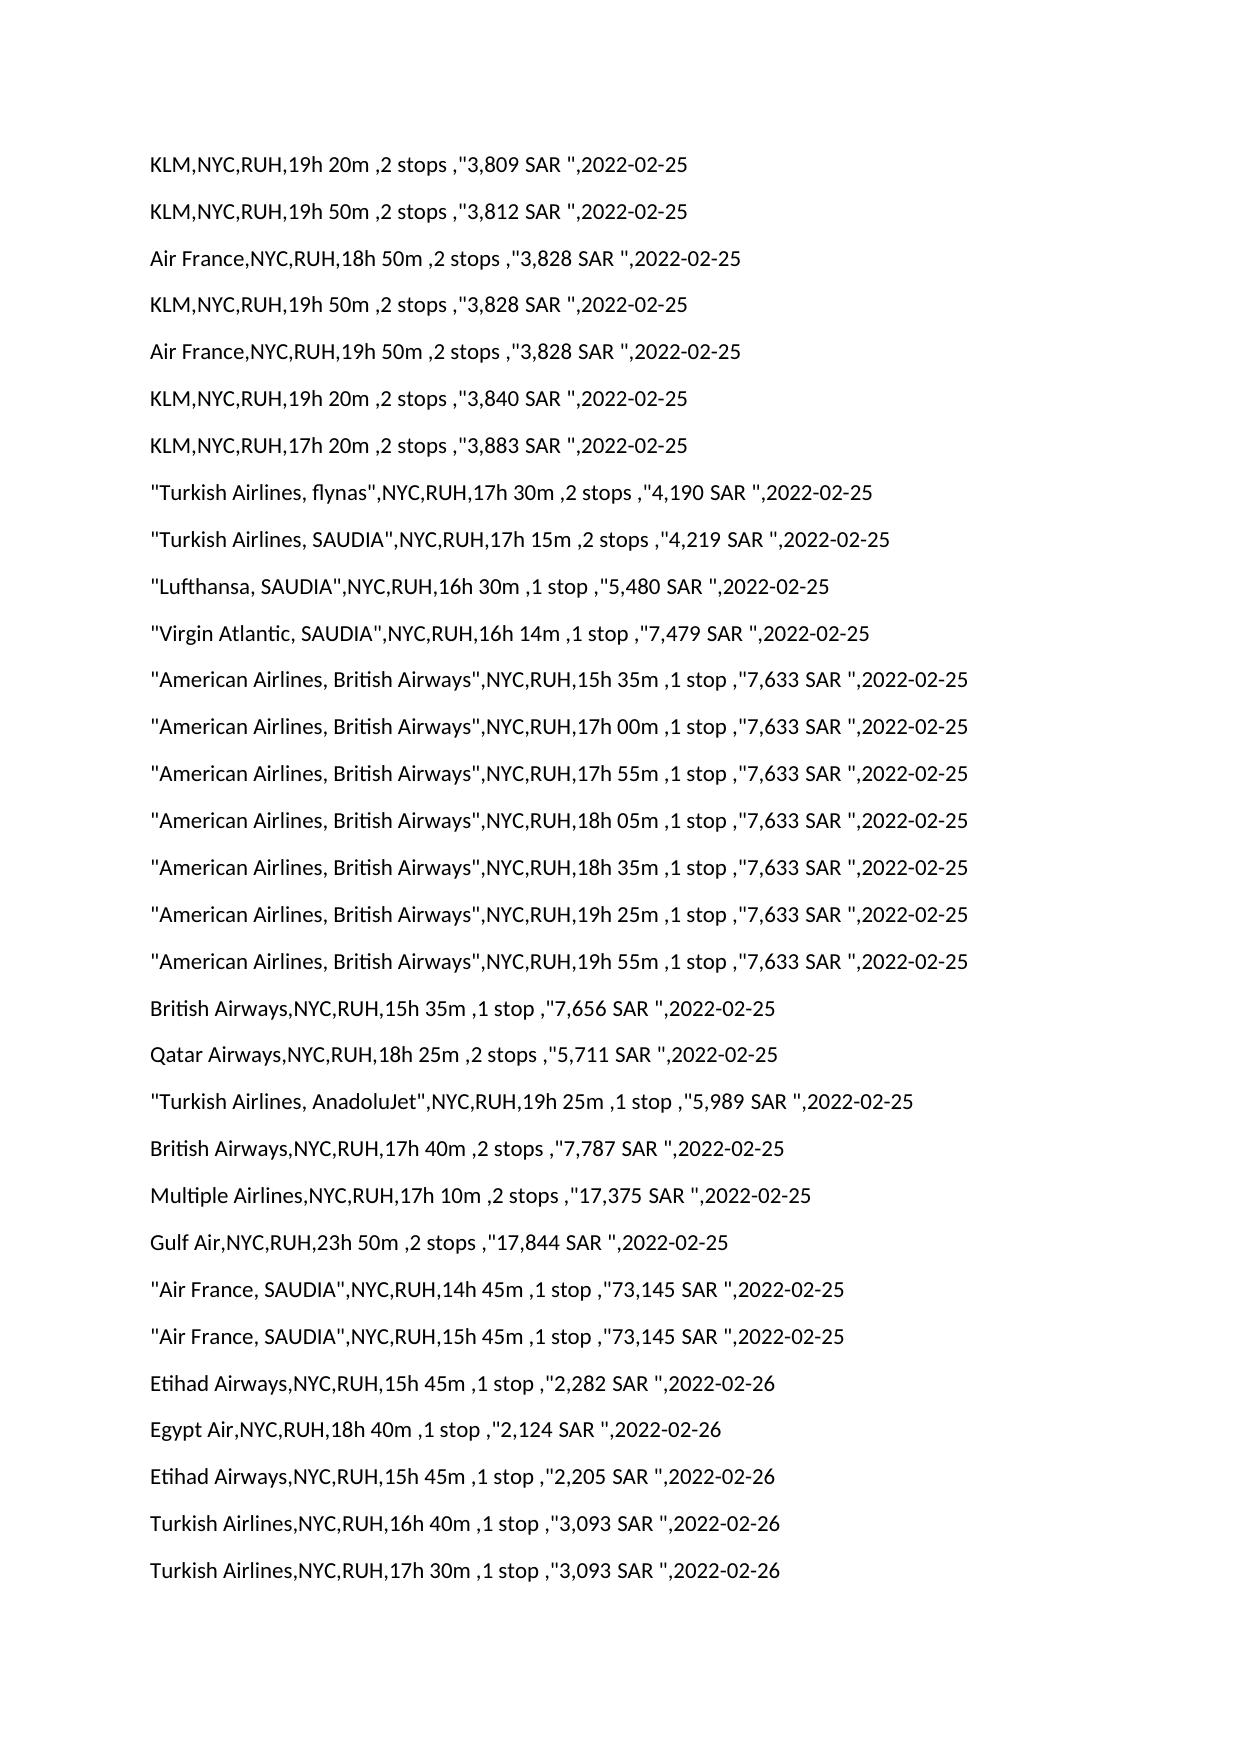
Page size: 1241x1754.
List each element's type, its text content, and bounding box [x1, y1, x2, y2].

text KLM,NYC,RUH,17h 20m ,2 stops ,"3,883 SAR ",2022-02-25 [150, 431, 1090, 459]
text KLM,NYC,RUH,19h 20m ,2 stops ,"3,840 SAR ",2022-02-25 [150, 384, 1090, 412]
text "American Airlines, British Airways",NYC,RUH,18h 05m ,1 stop ,"7,633 SAR ",2022-02-25 [150, 806, 1090, 834]
text "American Airlines, British Airways",NYC,RUH,19h 55m ,1 stop ,"7,633 SAR ",2022-02-25 [150, 947, 1090, 975]
text Etihad Airways,NYC,RUH,15h 45m ,1 stop ,"2,282 SAR ",2022-02-26 [150, 1369, 1090, 1397]
text "American Airlines, British Airways",NYC,RUH,15h 35m ,1 stop ,"7,633 SAR ",2022-02-25 [150, 666, 1090, 694]
text British Airways,NYC,RUH,15h 35m ,1 stop ,"7,656 SAR ",2022-02-25 [150, 994, 1090, 1022]
text "American Airlines, British Airways",NYC,RUH,17h 55m ,1 stop ,"7,633 SAR ",2022-02-25 [150, 759, 1090, 787]
text Multiple Airlines,NYC,RUH,17h 10m ,2 stops ,"17,375 SAR ",2022-02-25 [150, 1181, 1090, 1209]
text Egypt Air,NYC,RUH,18h 40m ,1 stop ,"2,124 SAR ",2022-02-26 [150, 1416, 1090, 1444]
text "Virgin Atlantic, SAUDIA",NYC,RUH,16h 14m ,1 stop ,"7,479 SAR ",2022-02-25 [150, 619, 1090, 647]
text British Airways,NYC,RUH,17h 40m ,2 stops ,"7,787 SAR ",2022-02-25 [150, 1134, 1090, 1162]
text "Air France, SAUDIA",NYC,RUH,14h 45m ,1 stop ,"73,145 SAR ",2022-02-25 [150, 1275, 1090, 1303]
text "Turkish Airlines, AnadoluJet",NYC,RUH,19h 25m ,1 stop ,"5,989 SAR ",2022-02-25 [150, 1087, 1090, 1116]
text "American Airlines, British Airways",NYC,RUH,18h 35m ,1 stop ,"7,633 SAR ",2022-02-25 [150, 853, 1090, 881]
text Etihad Airways,NYC,RUH,15h 45m ,1 stop ,"2,205 SAR ",2022-02-26 [150, 1462, 1090, 1491]
text "Lufthansa, SAUDIA",NYC,RUH,16h 30m ,1 stop ,"5,480 SAR ",2022-02-25 [150, 572, 1090, 600]
text Air France,NYC,RUH,19h 50m ,2 stops ,"3,828 SAR ",2022-02-25 [150, 337, 1090, 366]
text "American Airlines, British Airways",NYC,RUH,19h 25m ,1 stop ,"7,633 SAR ",2022-02-25 [150, 900, 1090, 928]
text KLM,NYC,RUH,19h 50m ,2 stops ,"3,812 SAR ",2022-02-25 [150, 197, 1090, 225]
text Air France,NYC,RUH,18h 50m ,2 stops ,"3,828 SAR ",2022-02-25 [150, 244, 1090, 272]
text Qatar Airways,NYC,RUH,18h 25m ,2 stops ,"5,711 SAR ",2022-02-25 [150, 1041, 1090, 1069]
text "Turkish Airlines, flynas",NYC,RUH,17h 30m ,2 stops ,"4,190 SAR ",2022-02-25 [150, 478, 1090, 506]
text "American Airlines, British Airways",NYC,RUH,17h 00m ,1 stop ,"7,633 SAR ",2022-02-25 [150, 712, 1090, 741]
text KLM,NYC,RUH,19h 50m ,2 stops ,"3,828 SAR ",2022-02-25 [150, 291, 1090, 319]
text Turkish Airlines,NYC,RUH,17h 30m ,1 stop ,"3,093 SAR ",2022-02-26 [150, 1556, 1090, 1584]
text Turkish Airlines,NYC,RUH,16h 40m ,1 stop ,"3,093 SAR ",2022-02-26 [150, 1509, 1090, 1537]
text "Turkish Airlines, SAUDIA",NYC,RUH,17h 15m ,2 stops ,"4,219 SAR ",2022-02-25 [150, 525, 1090, 553]
text "Air France, SAUDIA",NYC,RUH,15h 45m ,1 stop ,"73,145 SAR ",2022-02-25 [150, 1322, 1090, 1350]
text KLM,NYC,RUH,19h 20m ,2 stops ,"3,809 SAR ",2022-02-25 [150, 150, 1090, 178]
text Gulf Air,NYC,RUH,23h 50m ,2 stops ,"17,844 SAR ",2022-02-25 [150, 1228, 1090, 1256]
